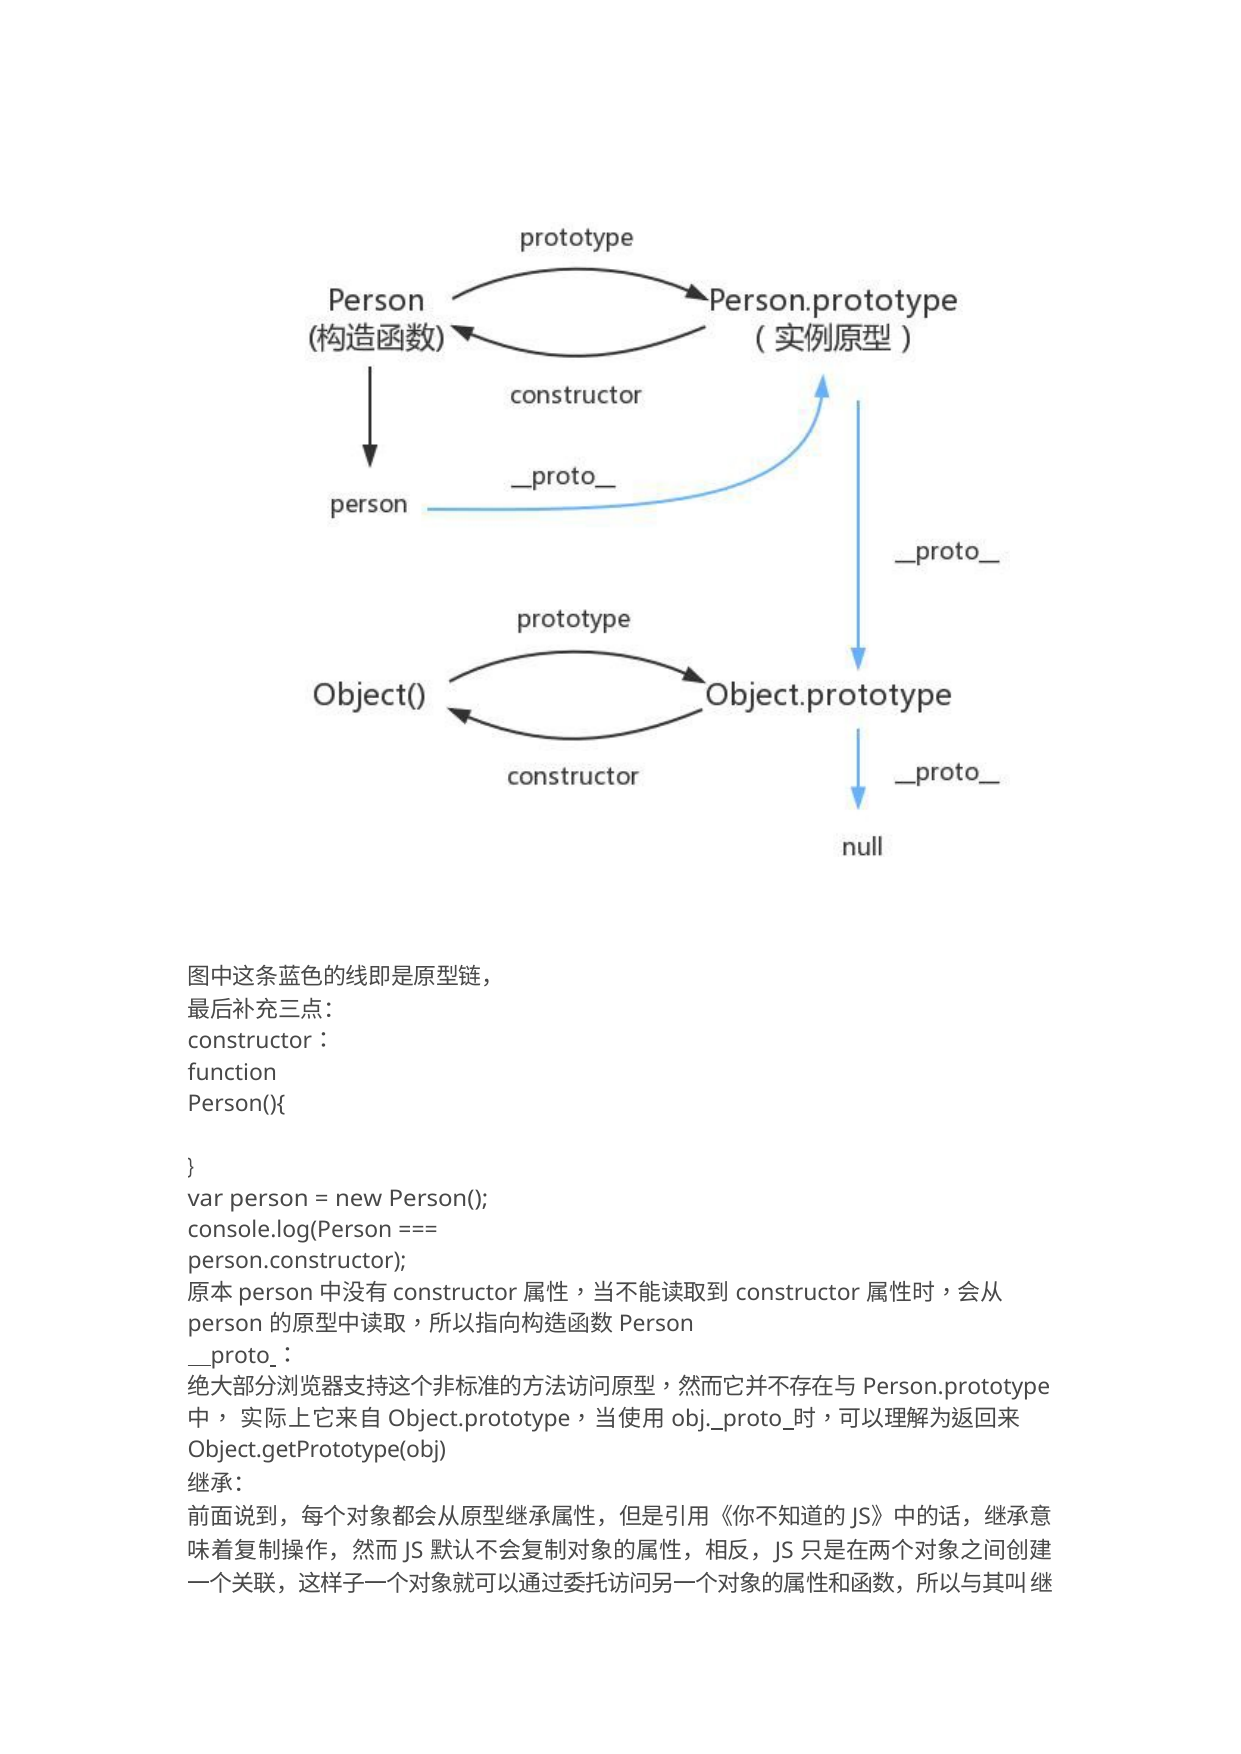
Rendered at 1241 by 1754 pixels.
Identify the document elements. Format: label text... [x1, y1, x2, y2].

text 绝大部分浏览器支持这个非标准的方法访问原型，然而它并不存在与 Person.prototype 中， 实际上它来自Object.prototype，当使用obj. proto 时，可以理解为返回来Object.getPrototype(obj) [187, 1370, 1076, 1464]
text 原本person 中没有constructor 属性，当不能读取到 constructor 属性时，会从 person 的原型中读取，所以指向构造函数 Person [187, 1276, 1053, 1338]
text var person = new Person(); console.log(Person === person.constructor); [187, 1182, 592, 1276]
text proto ： [187, 1338, 1088, 1370]
text 图中这条蓝色的线即是原型链， 最后补充三点： [187, 958, 509, 1024]
text } [187, 1150, 1088, 1181]
text constructor： function Person(){ [187, 1024, 349, 1118]
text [187, 1498, 1053, 1598]
picture [304, 222, 1010, 857]
text 继承： [187, 1464, 1088, 1498]
